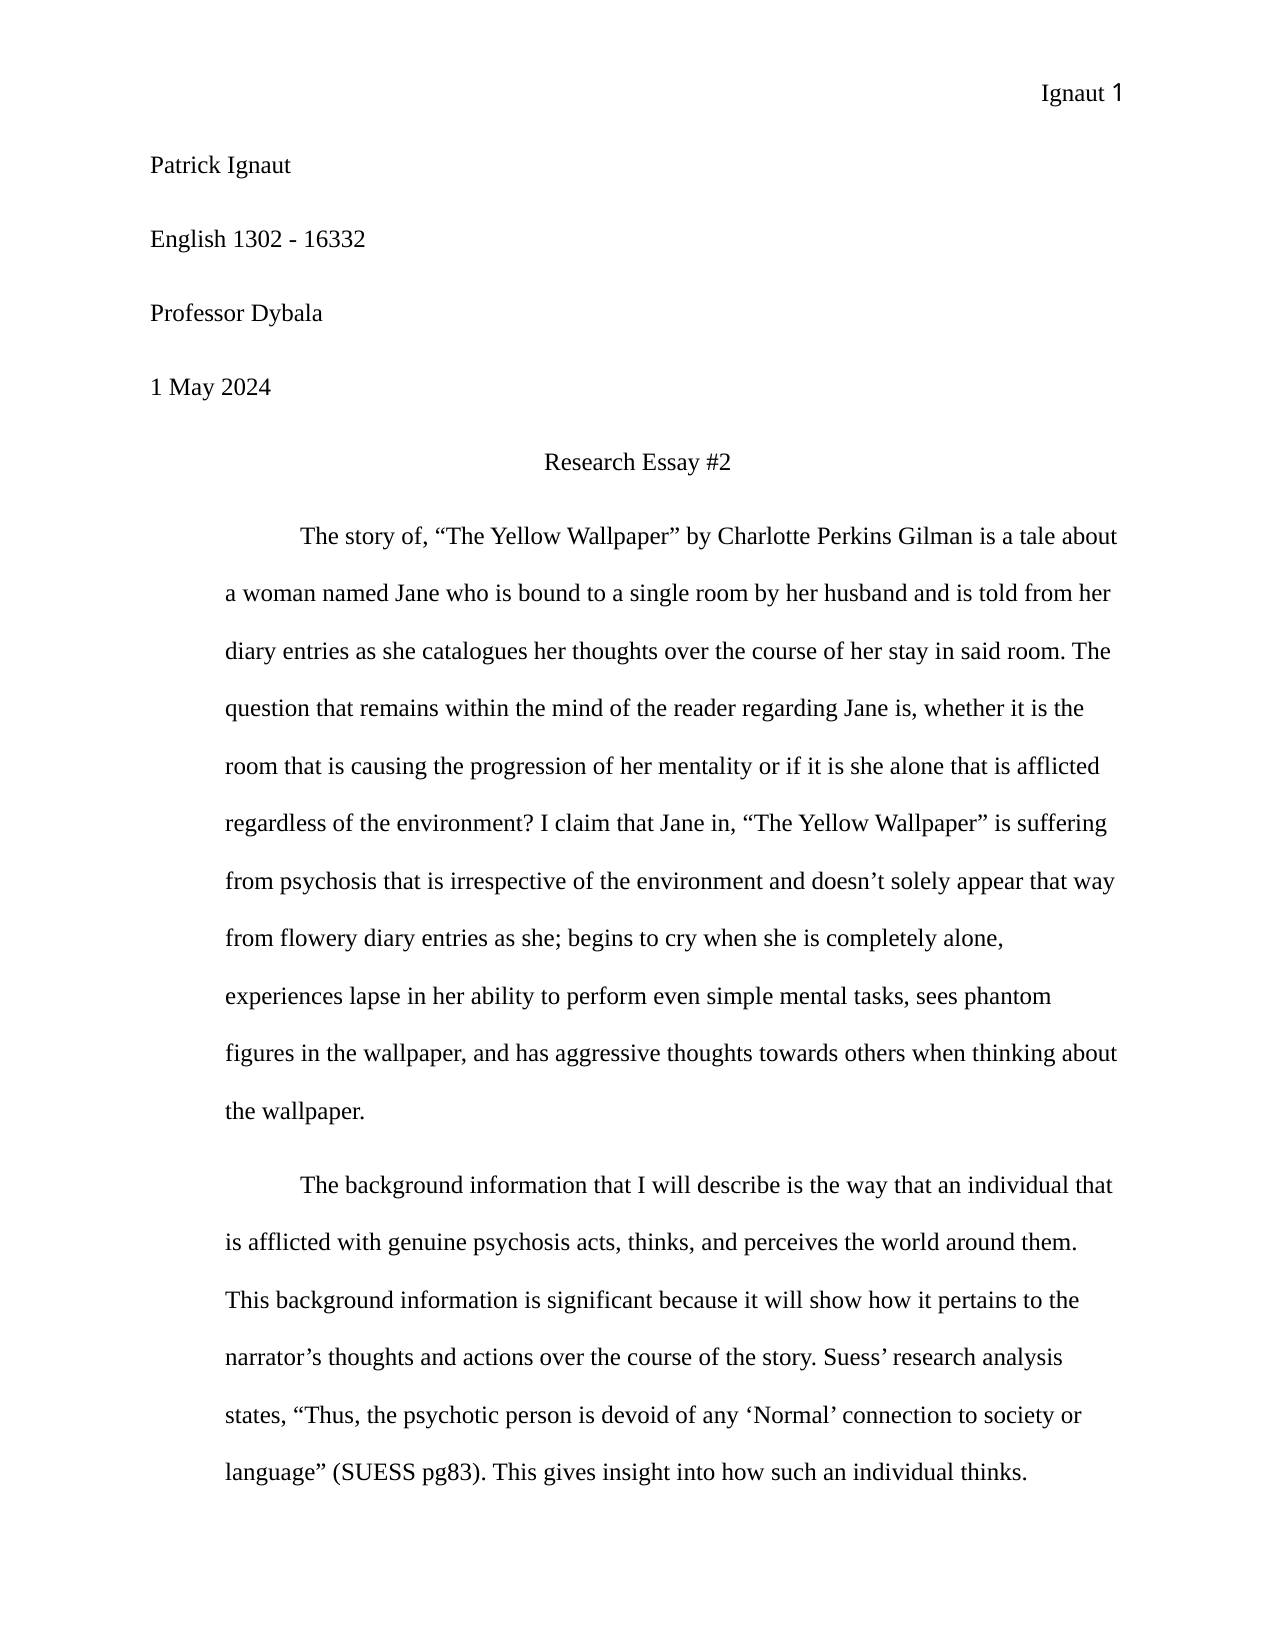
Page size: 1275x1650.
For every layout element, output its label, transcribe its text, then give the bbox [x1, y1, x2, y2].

text Patrick Ignaut [150, 150, 1125, 179]
text English 1302 - 16332 [150, 224, 1125, 253]
text 1 May 2024 [150, 372, 1125, 401]
text Professor Dybala [150, 298, 1125, 327]
text The story of, “The Yellow Wallpaper” by Charlotte Perkins Gilman is a tale about a woman named Jane who is bound to a single room by her husband and is told from her diary entries as she catalogues her thoughts over the course of her stay in said room. The question that remains within the mind of the reader regarding Jane is, whether it is the room that is causing the progression of her mentality or if it is she alone that is afflicted regardless of the environment? I claim that Jane in, “The Yellow Wallpaper” is suffering from psychosis that is irrespective of the environment and doesn’t solely appear that way from flowery diary entries as she; begins to cry when she is completely alone, experiences lapse in her ability to perform even simple mental tasks, sees phantom figures in the wallpaper, and has aggressive thoughts towards others when thinking about the wallpaper. [225, 521, 1125, 1124]
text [225, 1170, 1125, 1486]
text Research Essay #2 [150, 447, 1125, 475]
